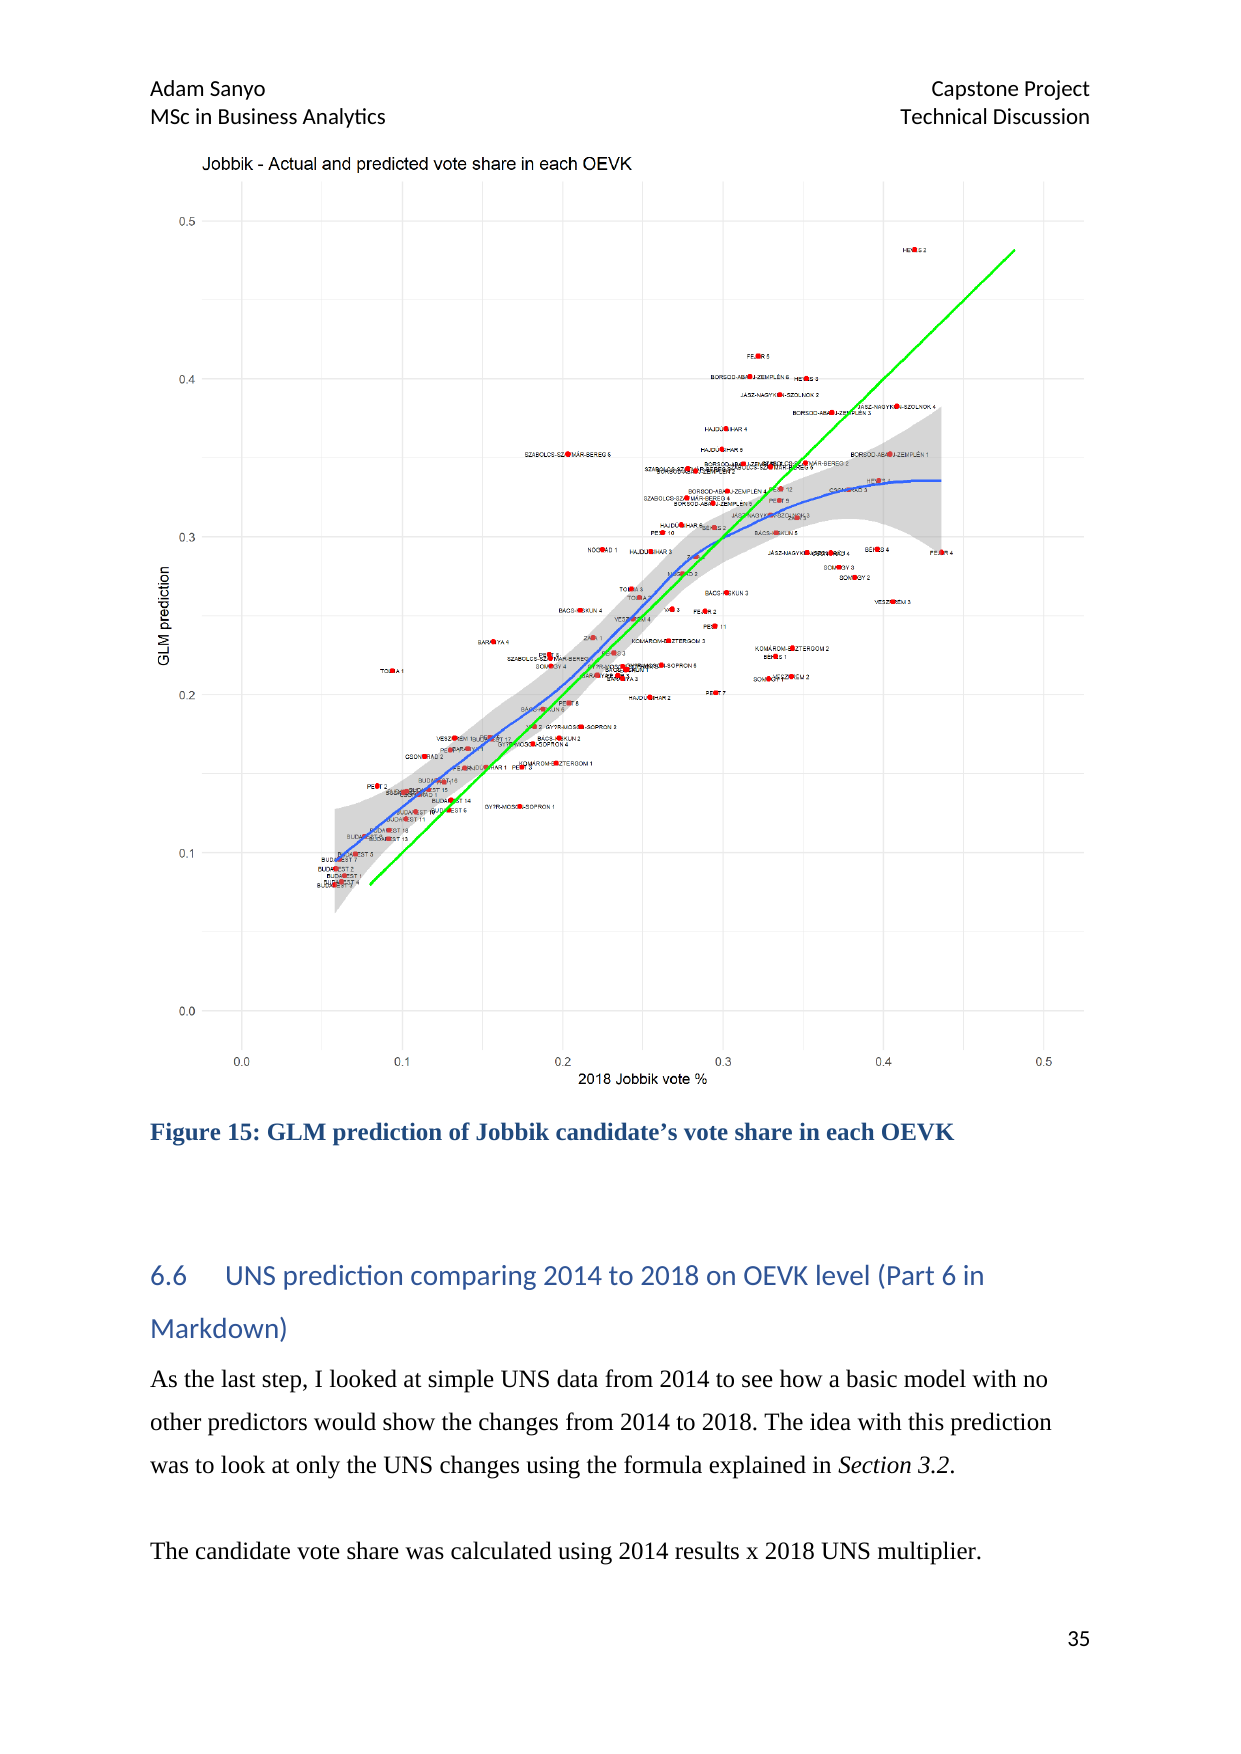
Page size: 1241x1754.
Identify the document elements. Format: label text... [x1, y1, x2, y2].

text The candidate vote share was calculated using 2014 results x 2018 UNS multiplier. [150, 1536, 1090, 1565]
picture [150, 150, 1091, 1091]
text As the last step, I looked at simple UNS data from 2014 to see how a basic model with no other predictors would show the changes from 2014 to 2018. The idea with this prediction was to look at only the UNS changes using the formula explained in Section 3.2. [150, 1364, 1090, 1479]
subtitle 6.6 UNS prediction comparing 2014 to 2018 on OEVK level (Part 6 in Markdown) [150, 1257, 1090, 1346]
